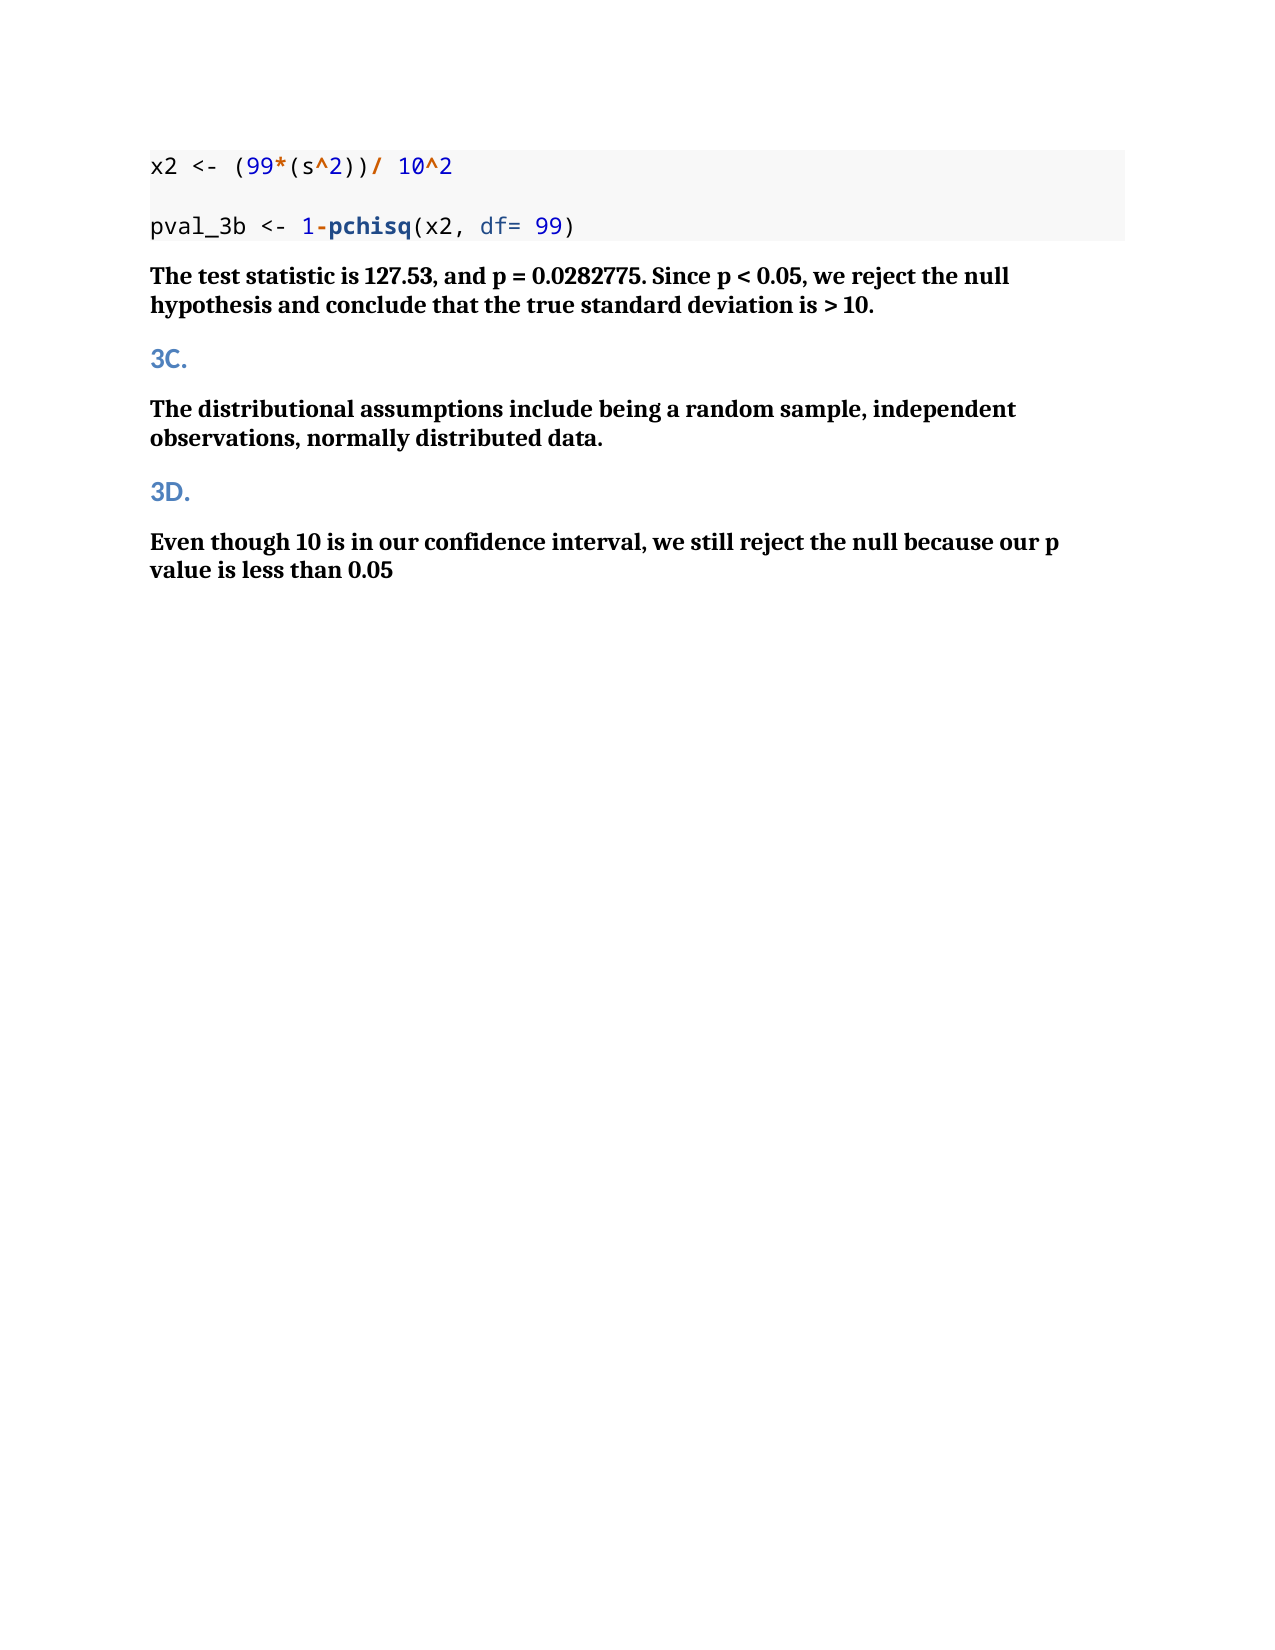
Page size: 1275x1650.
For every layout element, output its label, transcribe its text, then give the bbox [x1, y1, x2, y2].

text The test statistic is 127.53, and p = 0.0282775. Since p < 0.05, we reject the null hypothesis and conclude that the true standard deviation is > 10. [150, 262, 1125, 319]
subtitle 3D. [150, 473, 1125, 509]
text x2 <- (99*(s^2))/ 10^2 pval_3b <- 1-pchisq(x2, df= 99) [150, 150, 1125, 241]
text The distributional assumptions include being a random sample, independent observations, normally distributed data. [150, 395, 1125, 452]
text Even though 10 is in our confidence interval, we still reject the null because our p value is less than 0.05 [150, 527, 1125, 585]
subtitle 3C. [150, 340, 1125, 376]
